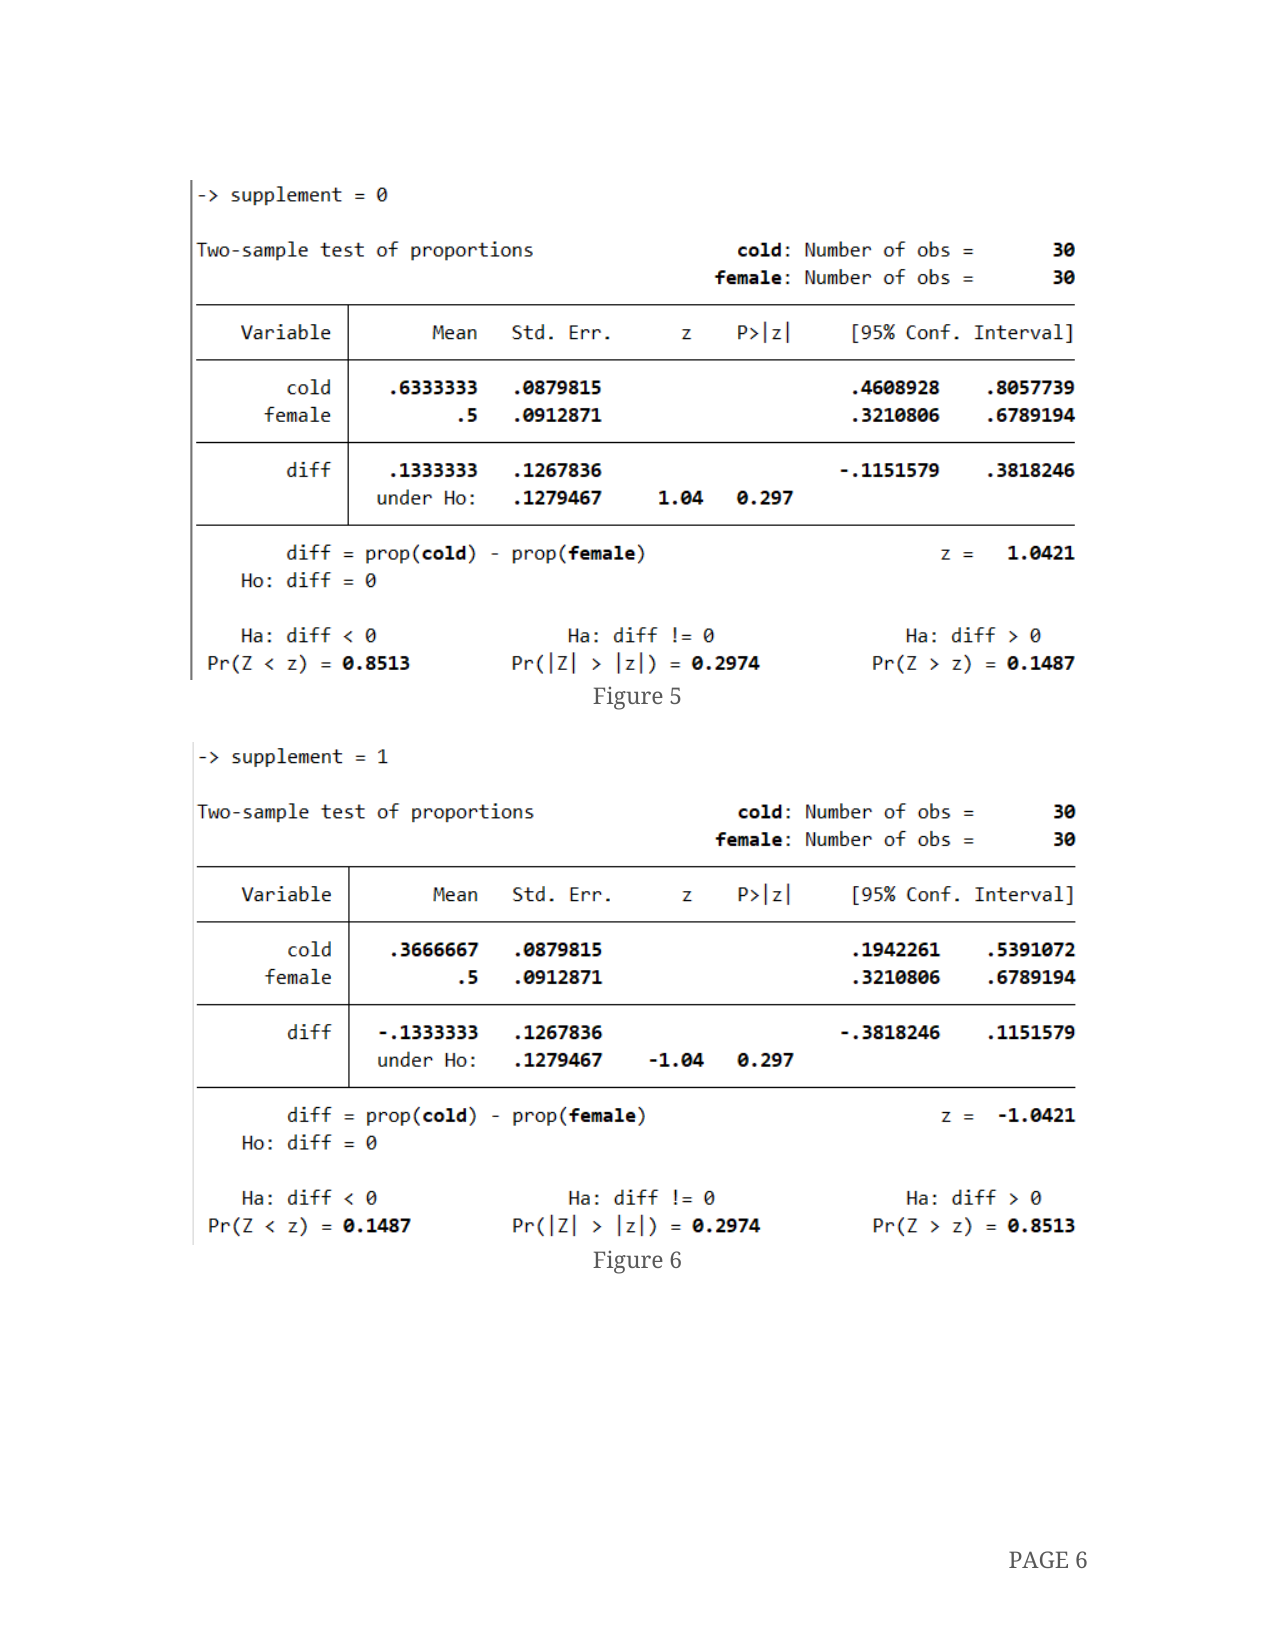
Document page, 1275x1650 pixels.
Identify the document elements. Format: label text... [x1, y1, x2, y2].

picture [190, 180, 1085, 680]
text Figure 6 [187, 1244, 1087, 1276]
text Figure 5 [187, 680, 1087, 711]
picture [192, 742, 1083, 1245]
